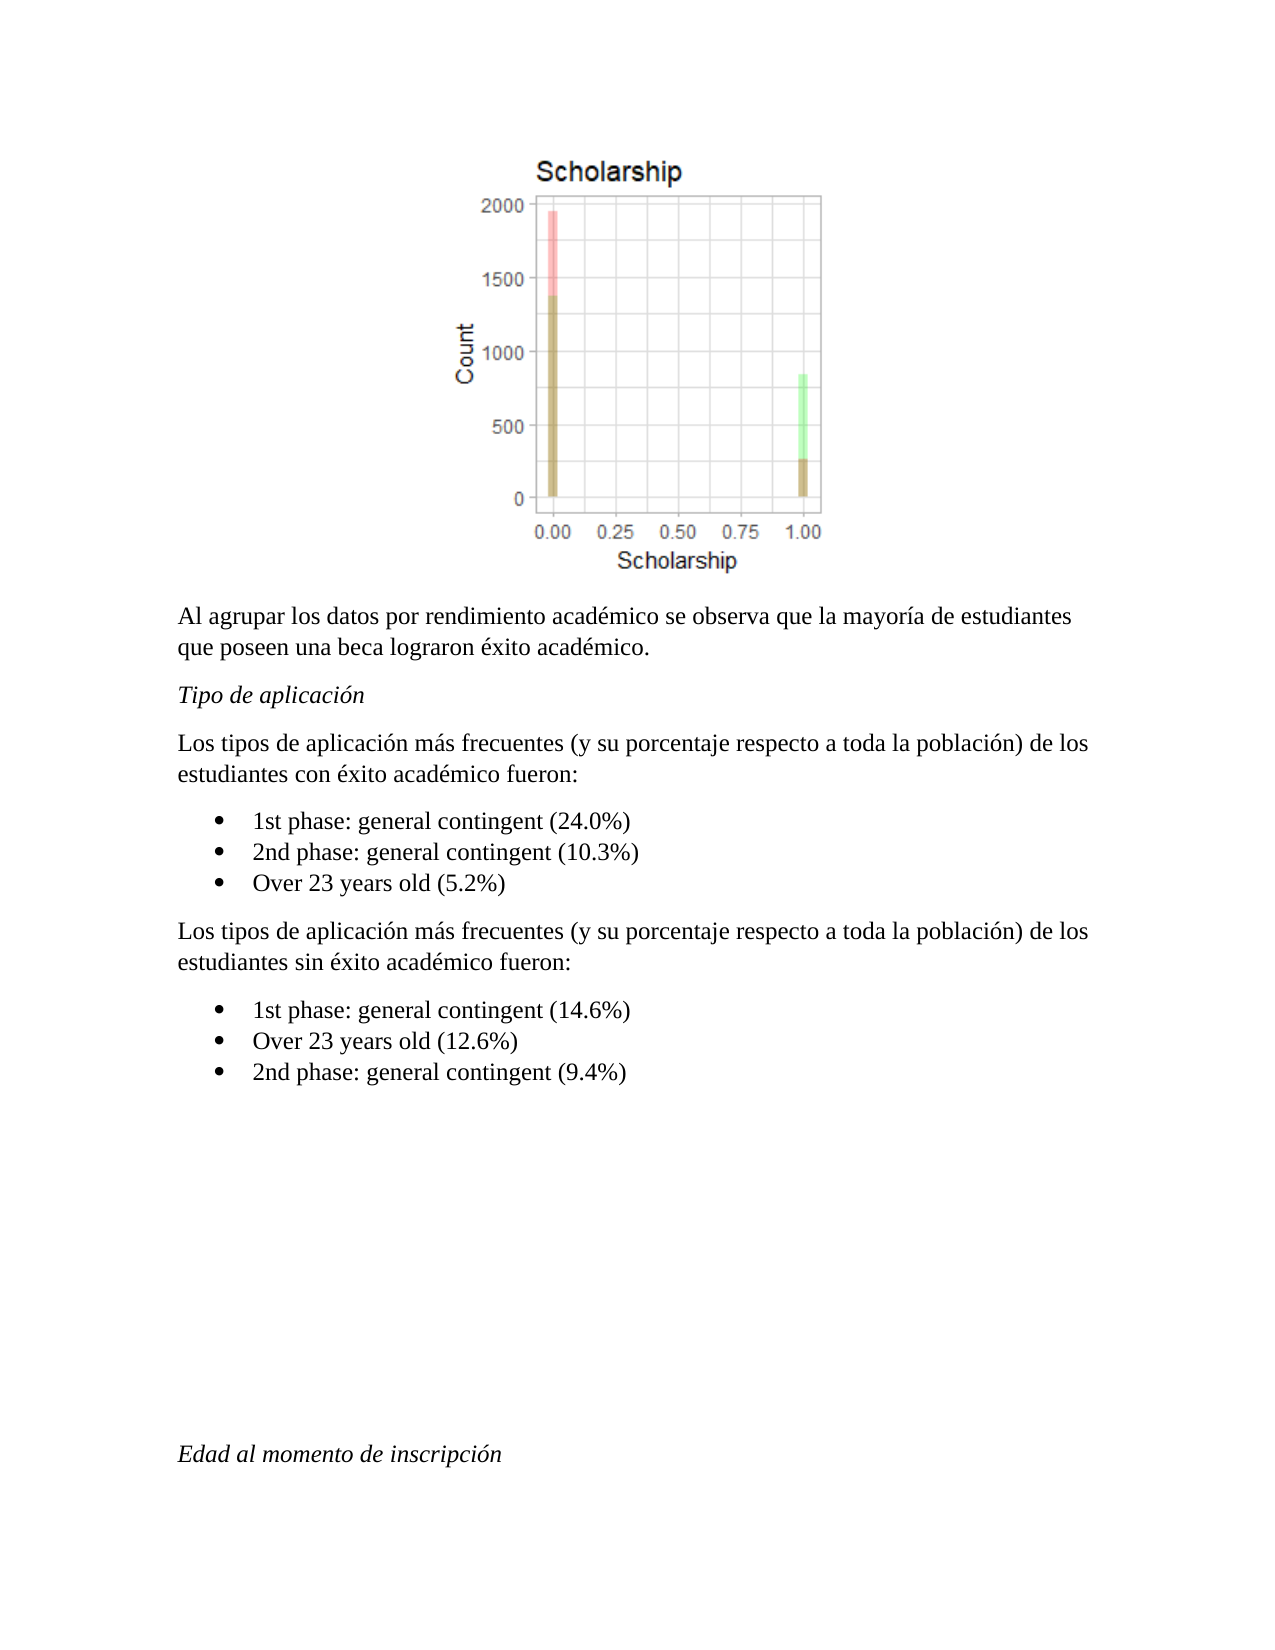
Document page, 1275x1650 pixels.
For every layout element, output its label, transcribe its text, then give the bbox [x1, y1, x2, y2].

text Los tipos de aplicación más frecuentes (y su porcentaje respecto a toda la población) de los estudiantes sin éxito académico fueron: [177, 916, 1098, 976]
list 2nd phase: general contingent (10.3%) [215, 837, 1098, 866]
list 1st phase: general contingent (14.6%) [215, 995, 1098, 1024]
list Over 23 years old (12.6%) [215, 1026, 1098, 1055]
list Over 23 years old (5.2%) [215, 868, 1098, 897]
list 2nd phase: general contingent (9.4%) [215, 1057, 1098, 1086]
text Edad al momento de inscripción [177, 1439, 1098, 1467]
text Tipo de aplicación [177, 680, 1098, 709]
text Los tipos de aplicación más frecuentes (y su porcentaje respecto a toda la población) de los estudiantes con éxito académico fueron: [177, 728, 1098, 787]
picture [442, 147, 833, 583]
list 1st phase: general contingent (24.0%) [215, 806, 1098, 835]
text Al agrupar los datos por rendimiento académico se observa que la mayoría de estudiantes que poseen una beca lograron éxito académico. [177, 601, 1098, 661]
